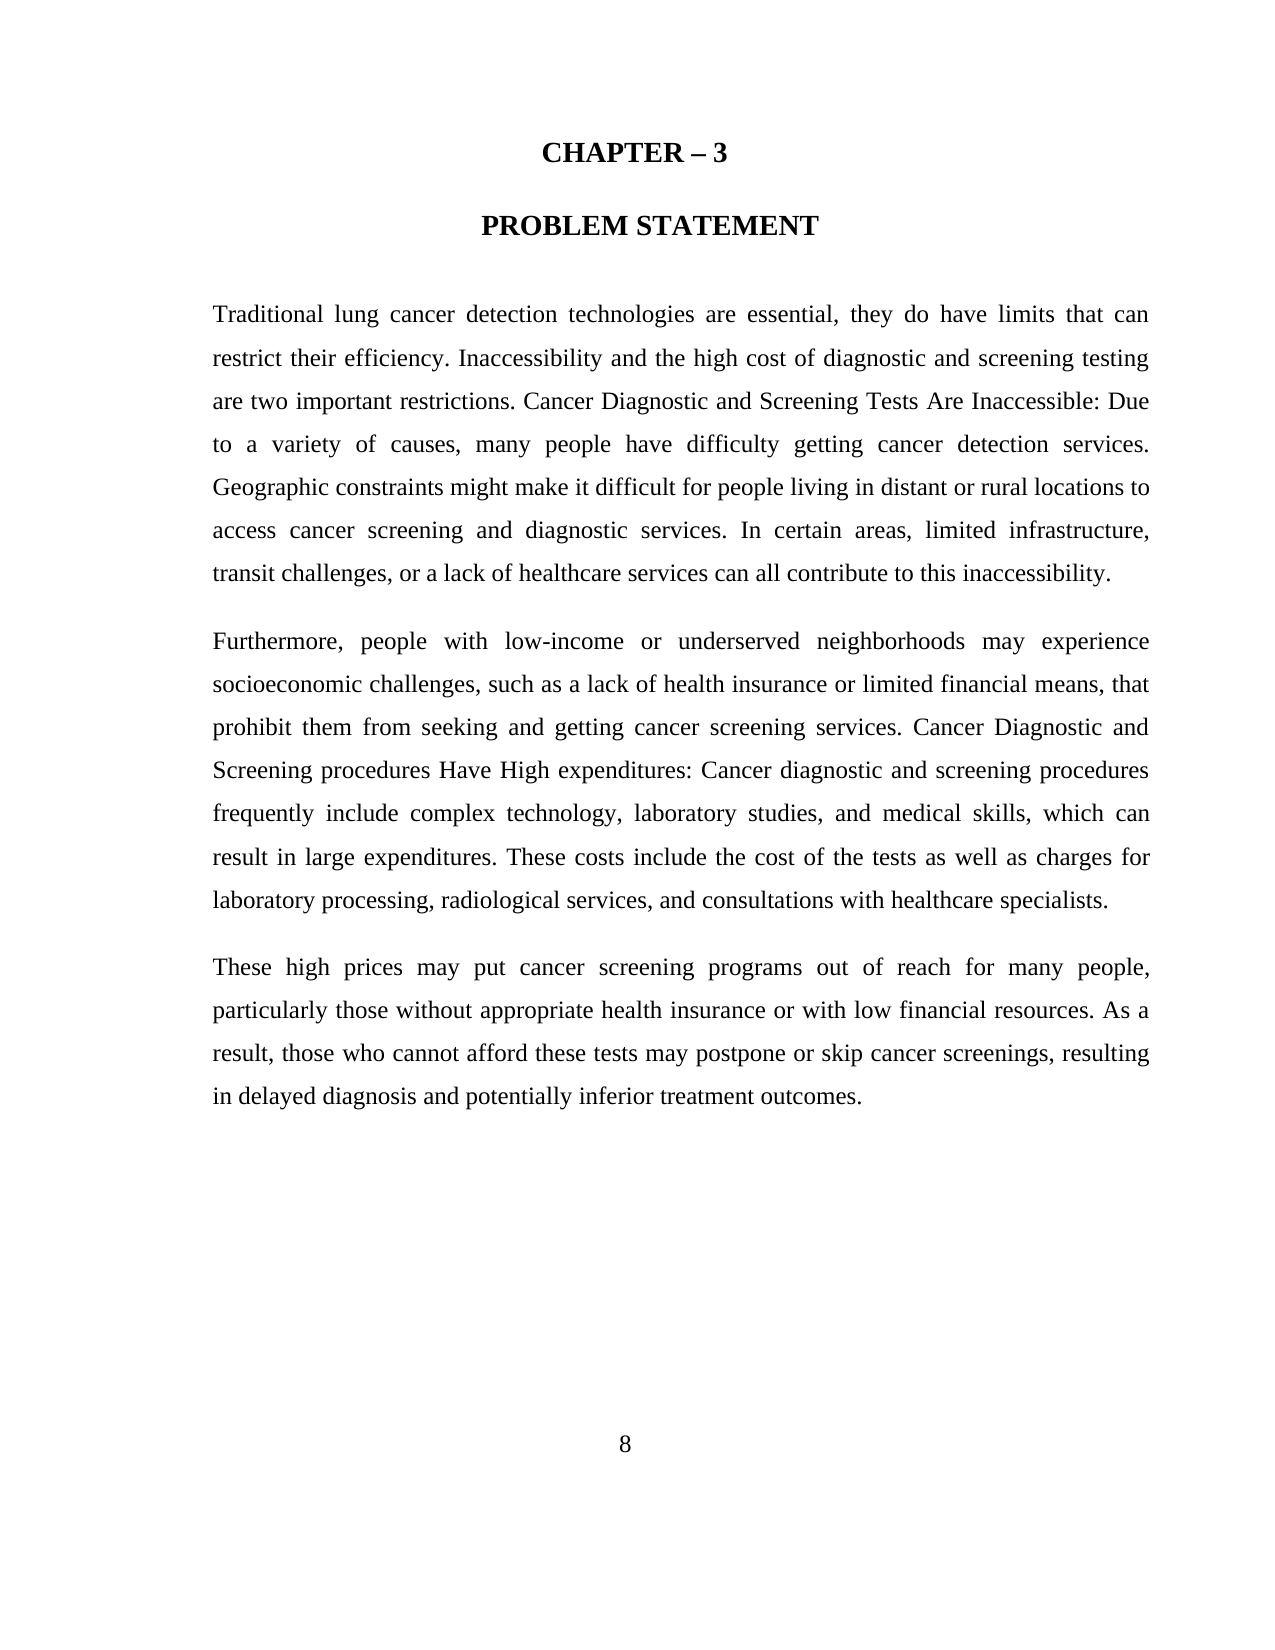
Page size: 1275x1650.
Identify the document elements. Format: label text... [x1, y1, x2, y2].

text Traditional lung cancer detection technologies are essential, they do have limits that can restrict their efficiency. Inaccessibility and the high cost of diagnostic and screening testing are two important restrictions. Cancer Diagnostic and Screening Tests Are Inaccessible: Due to a variety of causes, many people have difficulty getting cancer detection services. Geographic constraints might make it difficult for people living in distant or rural locations to access cancer screening and diagnostic services. In certain areas, limited infrastructure, transit challenges, or a lack of healthcare services can all contribute to this inaccessibility. [212, 299, 1150, 587]
text These high prices may put cancer screening programs out of reach for many people, particularly those without appropriate health insurance or with low financial resources. As a result, those who cannot afford these tests may postpone or skip cancer screenings, resulting in delayed diagnosis and potentially inferior treatment outcomes. [212, 952, 1150, 1110]
text Furthermore, people with low-income or underserved neighborhoods may experience socioeconomic challenges, such as a lack of health insurance or limited financial means, that prohibit them from seeking and getting cancer screening services. Cancer Diagnostic and Screening procedures Have High expenditures: Cancer diagnostic and screening procedures frequently include complex technology, laboratory studies, and medical skills, which can result in large expenditures. These costs include the cost of the tests as well as charges for laboratory processing, radiological services, and consultations with healthcare specialists. [212, 626, 1150, 913]
subtitle CHAPTER – 3 PROBLEM STATEMENT [481, 136, 819, 242]
